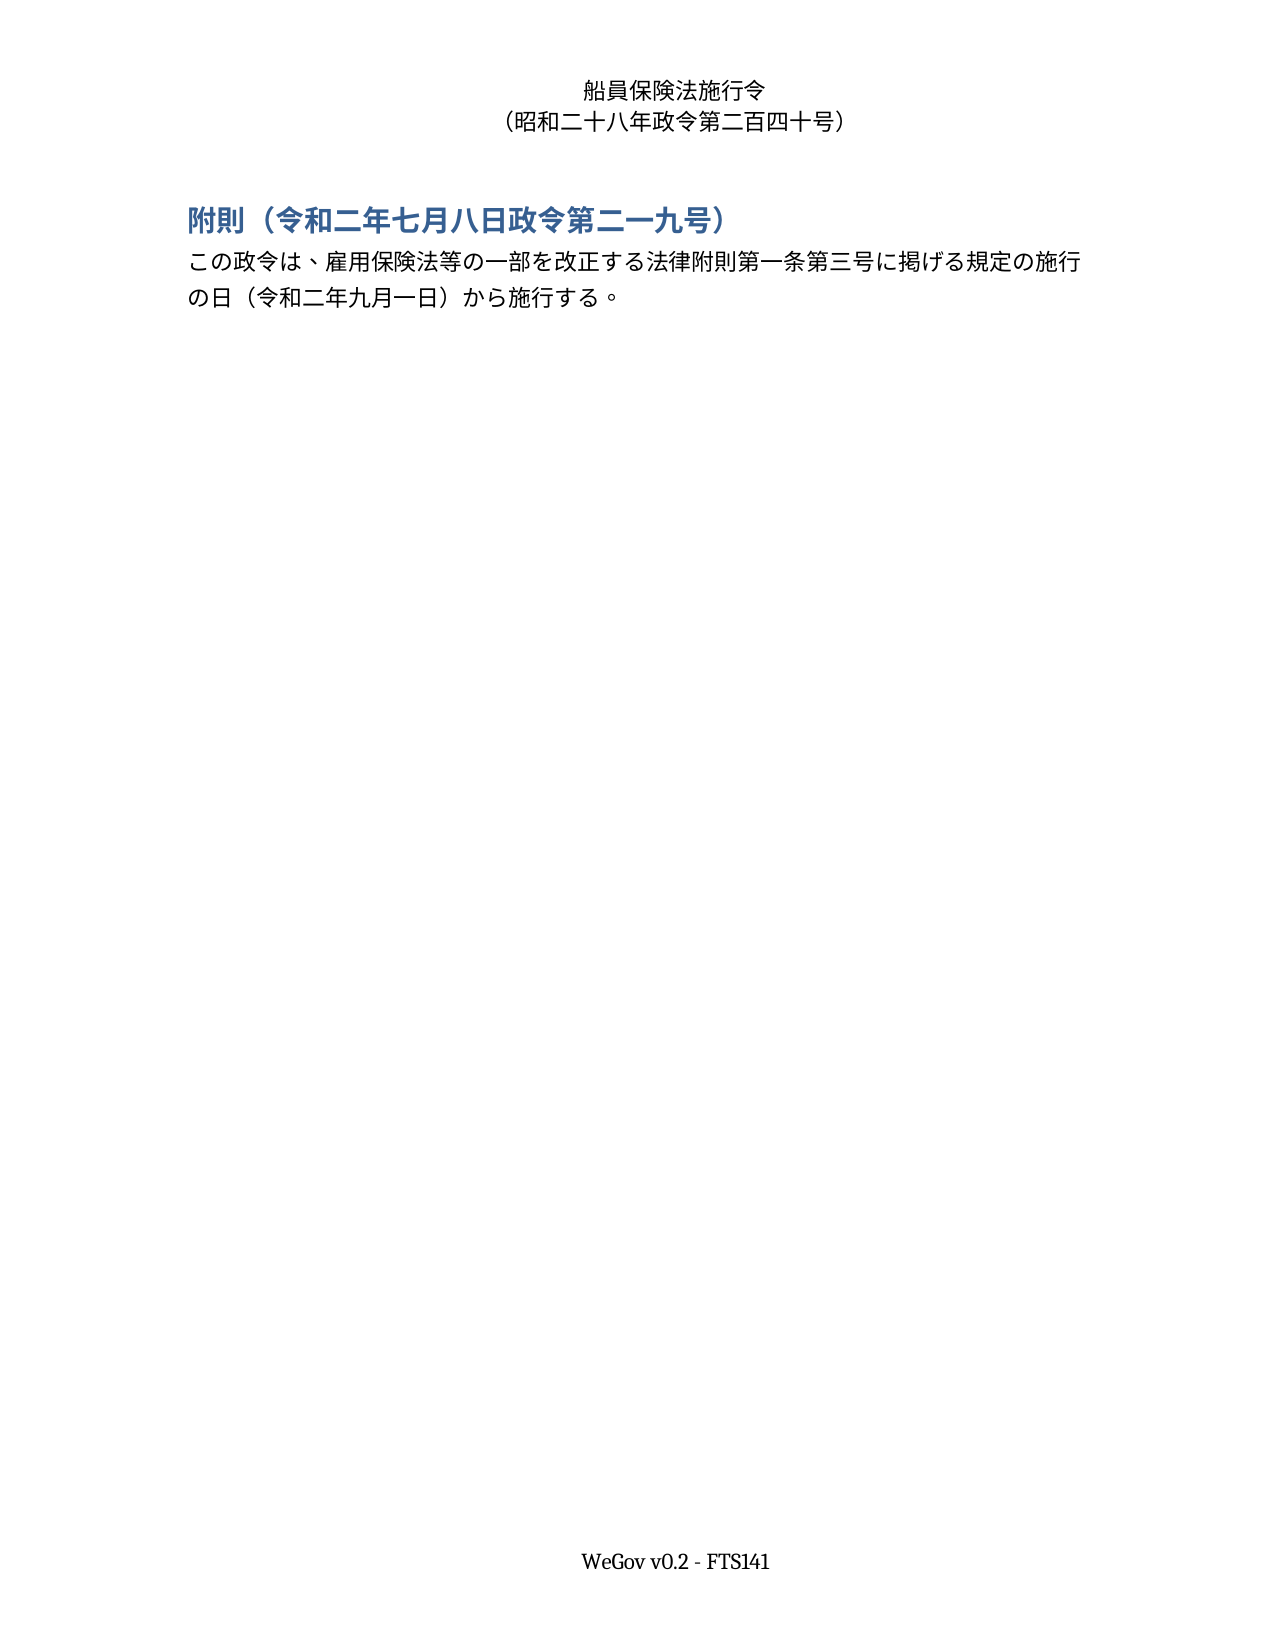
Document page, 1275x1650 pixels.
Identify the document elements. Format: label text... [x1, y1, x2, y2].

text この政令は、雇用保険法等の一部を改正する法律附則第一条第三号に掲げる規定の施行の日（令和二年九月一日）から施行する。 [187, 246, 1087, 313]
subtitle 附則（令和二年七月八日政令第二一九号） [187, 200, 1087, 240]
